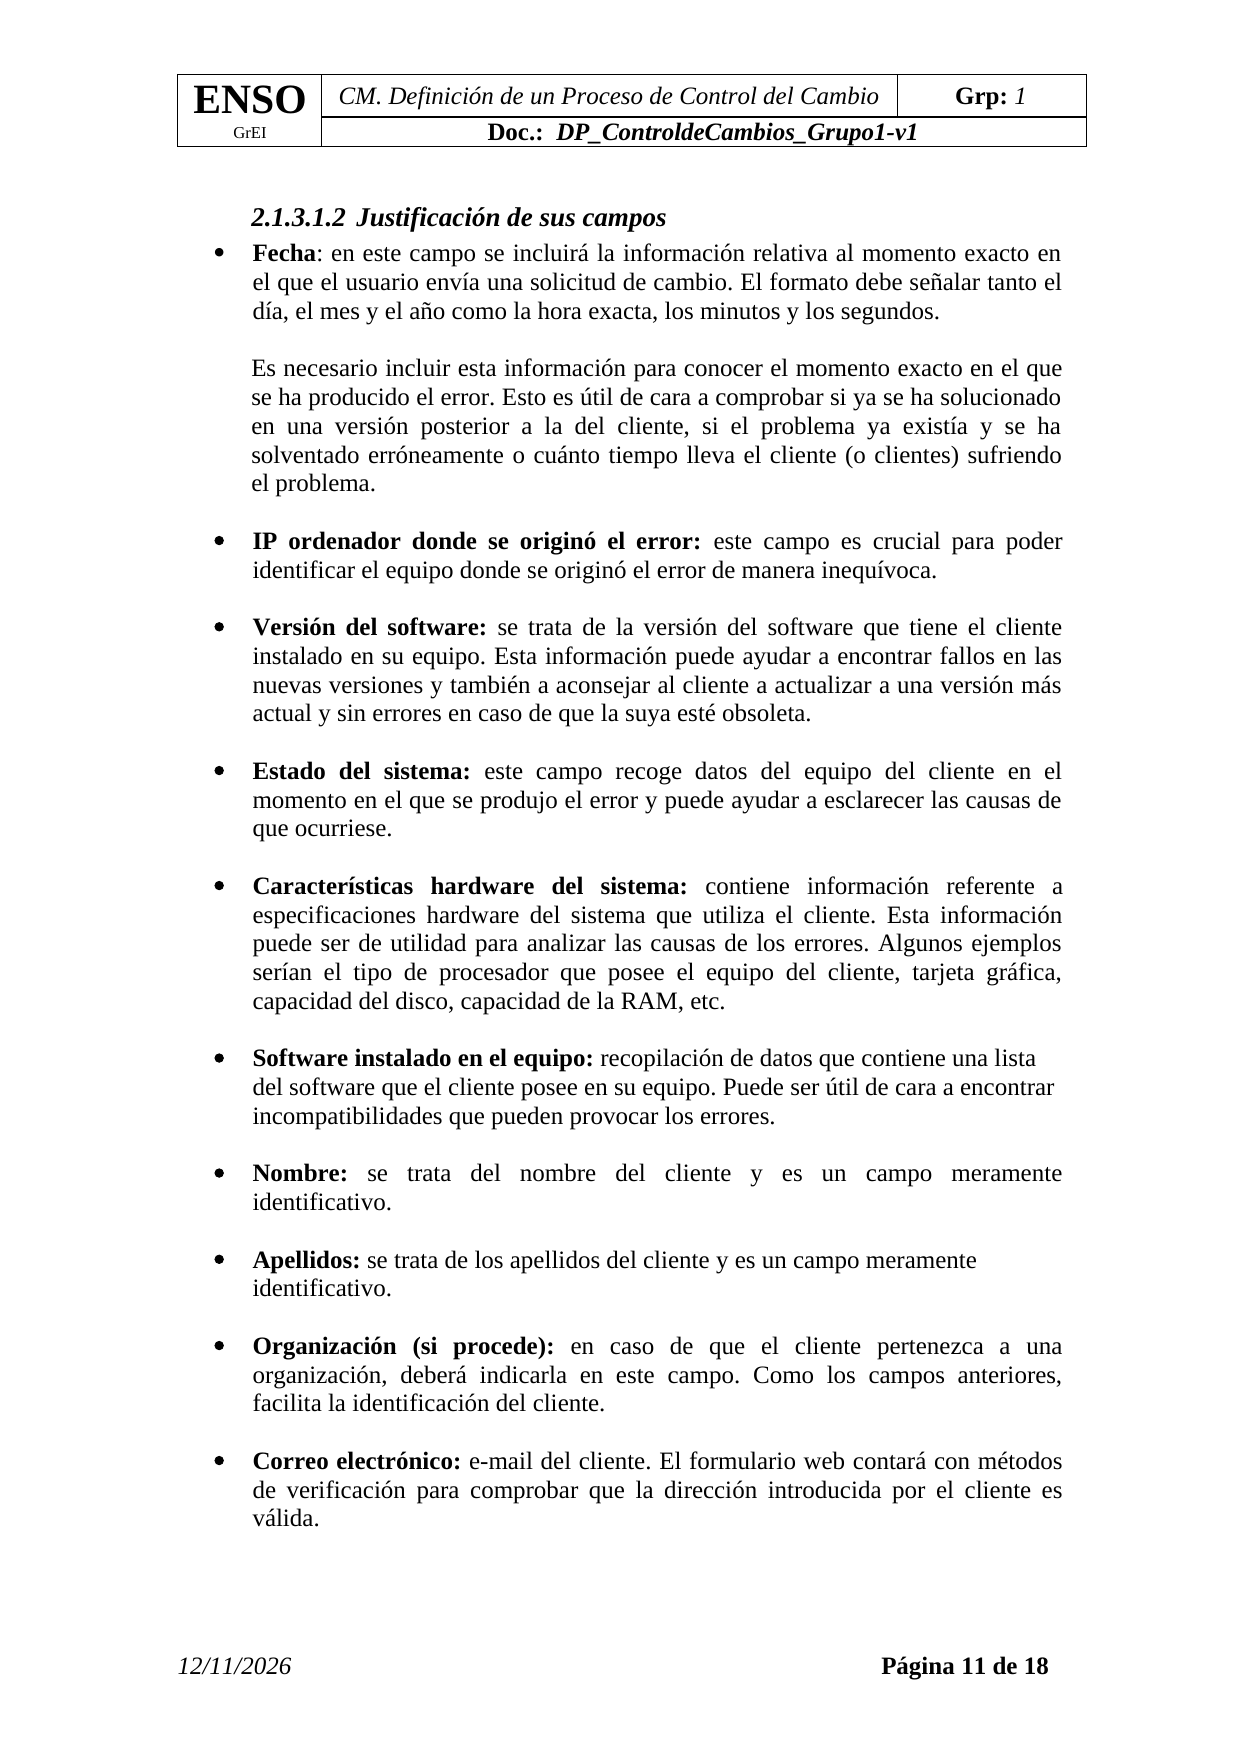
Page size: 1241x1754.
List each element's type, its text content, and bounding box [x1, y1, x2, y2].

list Versión del software: se trata de la versión del software que tiene el cliente instalado en su equipo. Esta información puede ayudar a encontrar fallos en las nuevas versiones y también a aconsejar al cliente a actualizar a una versión más actual y sin errores en caso de que la suya esté obsoleta. [215, 612, 1063, 727]
list Apellidos: se trata de los apellidos del cliente y es un campo meramente identificativo. [215, 1245, 1063, 1302]
list Correo electrónico: e-mail del cliente. El formulario web contará con métodos de verificación para comprobar que la dirección introducida por el cliente es válida. [215, 1446, 1063, 1532]
list Software instalado en el equipo: recopilación de datos que contiene una lista del software que el cliente posee en su equipo. Puede ser útil de cara a encontrar incompatibilidades que pueden provocar los errores. [215, 1043, 1063, 1130]
list Características hardware del sistema: contiene información referente a especificaciones hardware del sistema que utiliza el cliente. Esta información puede ser de utilidad para analizar las causas de los errores. Algunos ejemplos serían el tipo de procesador que posee el equipo del cliente, tarjeta gráfica, capacidad del disco, capacidad de la RAM, etc. [215, 871, 1063, 1015]
text Es necesario incluir esta información para conocer el momento exacto en el que se ha producido el error. Esto es útil de cara a comprobar si ya se ha solucionado en una versión posterior a la del cliente, si el problema ya existía y se ha solventado erróneamente o cuánto tiempo lleva el cliente (o clientes) sufriendo el problema. [251, 353, 1063, 497]
list Fecha: en este campo se incluirá la información relativa al momento exacto en el que el usuario envía una solicitud de cambio. El formato debe señalar tanto el día, el mes y el año como la hora exacta, los minutos y los segundos. [215, 238, 1063, 325]
list Estado del sistema: este campo recoge datos del equipo del cliente en el momento en el que se produjo el error y puede ayudar a esclarecer las causas de que ocurriese. [215, 756, 1063, 842]
subtitle Justificación de sus campos [251, 201, 1063, 232]
list Nombre: se trata del nombre del cliente y es un campo meramente identificativo. [215, 1158, 1063, 1216]
list Organización (si procede): en caso de que el cliente pertenezca a una organización, deberá indicarla en este campo. Como los campos anteriores, facilita la identificación del cliente. [215, 1331, 1063, 1417]
list IP ordenador donde se originó el error: este campo es crucial para poder identificar el equipo donde se originó el error de manera inequívoca. [215, 526, 1063, 583]
